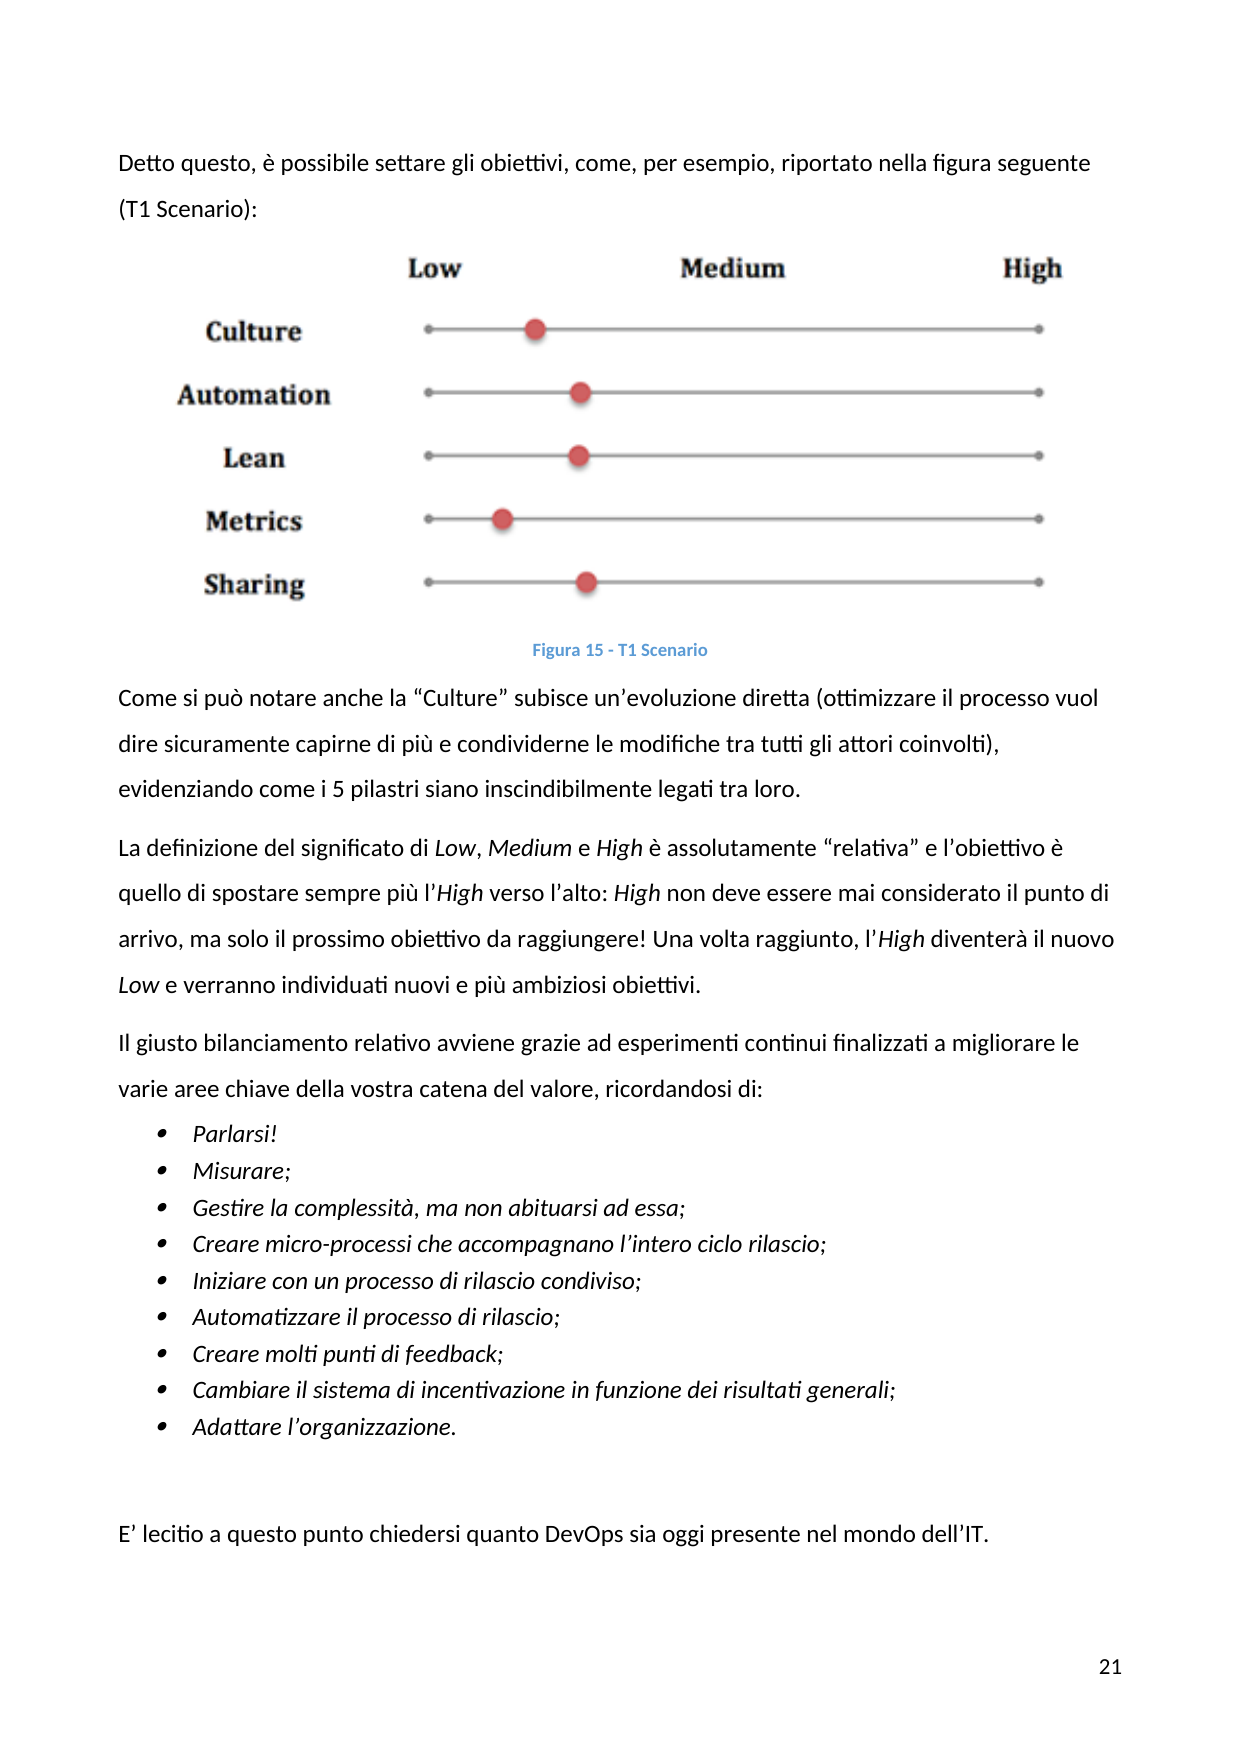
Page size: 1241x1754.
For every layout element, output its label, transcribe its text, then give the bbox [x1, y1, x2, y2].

text La definizione del significato di Low, Medium e High è assolutamente “relativa” e l’obiettivo è quello di spostare sempre più l’High verso l’alto: High non deve essere mai considerato il punto di arrivo, ma solo il prossimo obiettivo da raggiungere! Una volta raggiunto, l’High diventerà il nuovo Low e verranno individuati nuovi e più ambiziosi obiettivi. [118, 832, 1122, 999]
text Come si può notare anche la “Culture” subisce un’evoluzione diretta (ottimizzare il processo vuol dire sicuramente capirne di più e condividerne le modifiche tra tutti gli attori coinvolti), evidenziando come i 5 pilastri siano inscindibilmente legati tra loro. [118, 682, 1122, 804]
list Creare molti punti di feedback; [155, 1338, 1122, 1368]
list Cambiare il sistema di incentivazione in funzione dei risultati generali; [155, 1374, 1122, 1405]
list Misurare; [155, 1155, 1122, 1186]
list Creare micro-processi che accompagnano l’intero ciclo rilascio; [155, 1228, 1122, 1259]
list Gestire la complessità, ma non abituarsi ad essa; [155, 1192, 1122, 1222]
list Iniziare con un processo di rilascio condiviso; [155, 1265, 1122, 1295]
list Adattare l’organizzazione. [155, 1411, 1122, 1442]
picture [151, 251, 1089, 612]
list Parlarsi! [155, 1119, 1122, 1149]
text E’ lecitio a questo punto chiedersi quanto DevOps sia oggi presente nel mondo dell’IT. [118, 1518, 1122, 1549]
text Figura 15 - T1 Scenario [118, 638, 1122, 661]
text Detto questo, è possibile settare gli obiettivi, come, per esempio, riportato nella figura seguente (T1 Scenario): [118, 148, 1122, 224]
list Automatizzare il processo di rilascio; [155, 1301, 1122, 1332]
text Il giusto bilanciamento relativo avviene grazie ad esperimenti continui finalizzati a migliorare le varie aree chiave della vostra catena del valore, ricordandosi di: [118, 1027, 1122, 1103]
